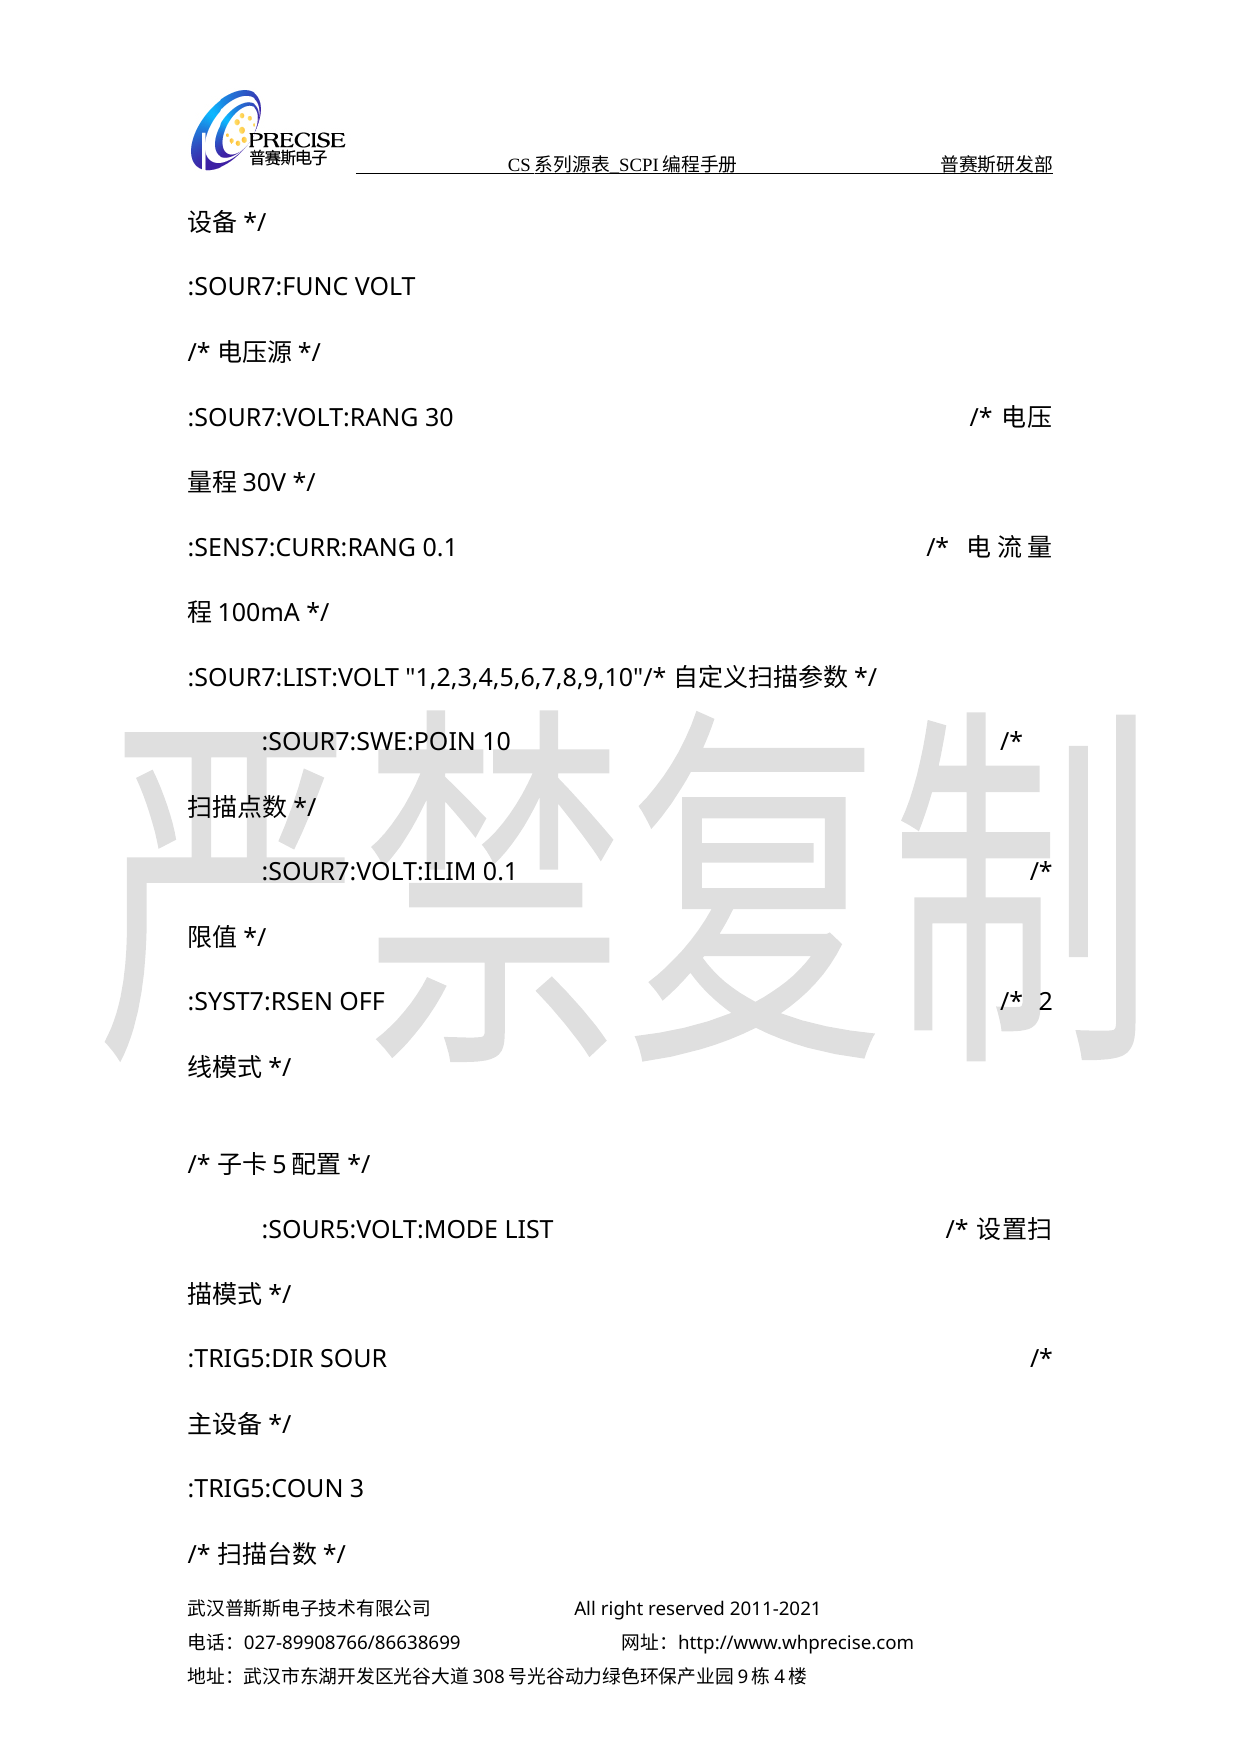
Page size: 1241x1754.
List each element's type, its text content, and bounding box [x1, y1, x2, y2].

text :TRIG5:DIR SOUR /* 主设备 */ [187, 1325, 1053, 1455]
text :SOUR7:LIST:VOLT "1,2,3,4,5,6,7,8,9,10"/* 自定义扫描参数 */ [187, 643, 1053, 708]
text /* 子卡5配置 */ [187, 1130, 1053, 1195]
text :TRIG7:DIR ACC /* 从设备 */ [187, 188, 1053, 253]
text :SYST7:RSEN OFF /* 2线模式 */ [187, 968, 1053, 1098]
text :SENS7:CURR:RANG 0.1 /* 电流量程100mA */ [187, 513, 1053, 643]
picture [187, 88, 356, 172]
text :TRIG5:COUN 3 /* 扫描台数 */ [187, 1455, 1053, 1585]
text :SOUR7:SWE:POIN 10 /* 扫描点数 */ [187, 708, 1053, 838]
text :SOUR7:VOLT:ILIM 0.1 /* 限值 */ [187, 838, 1053, 968]
text :SOUR7:VOLT:RANG 30 /* 电压量程30V */ [187, 383, 1053, 513]
text :SOUR5:VOLT:MODE LIST /* 设置扫描模式 */ [187, 1195, 1053, 1325]
text :SOUR7:FUNC VOLT /* 电压源 */ [187, 253, 1053, 383]
